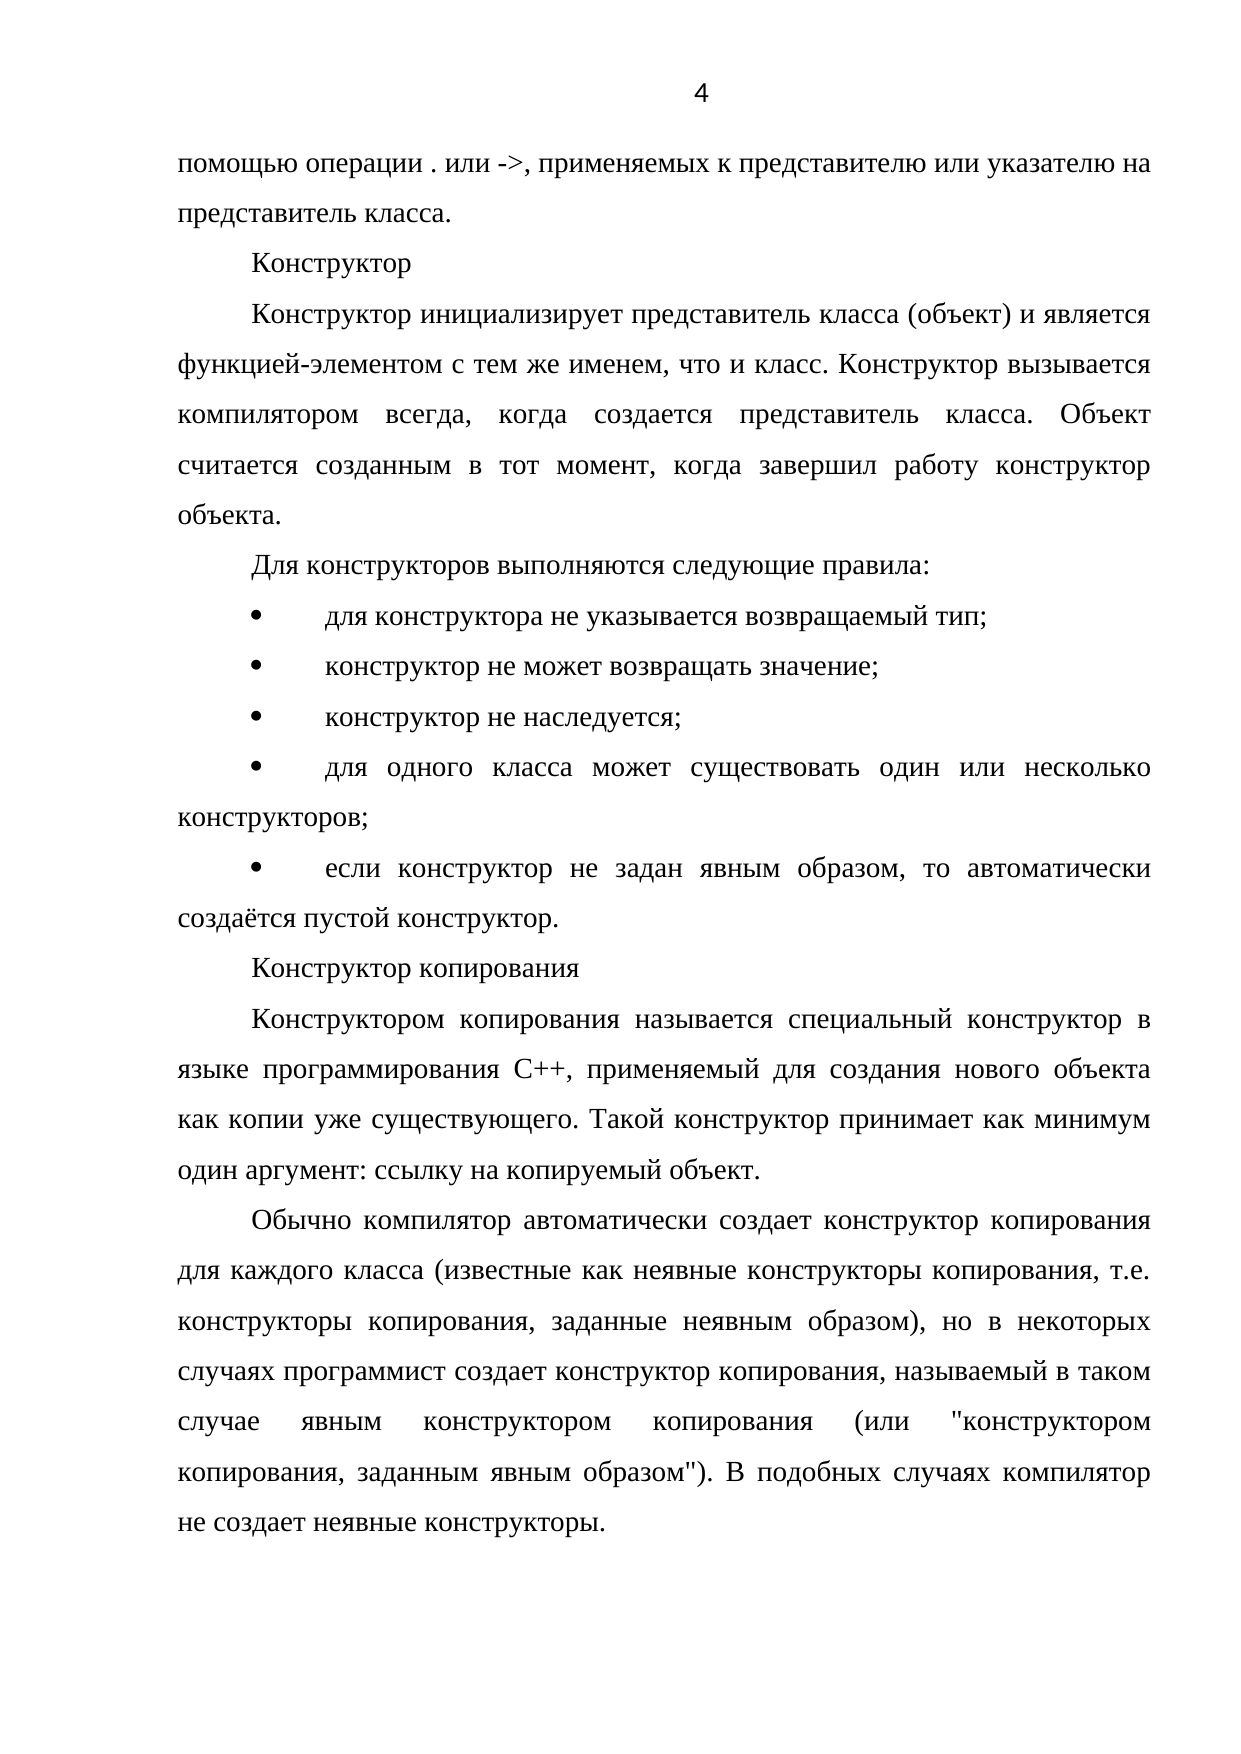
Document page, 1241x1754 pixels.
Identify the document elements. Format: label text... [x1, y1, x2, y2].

list для конструктора не указывается возвращаемый тип; [177, 598, 1152, 631]
text Конструктор инициализирует представитель класса (объект) и является функцией-элементом с тем же именем, что и класс. Конструктор вызывается компилятором всегда, когда создается представитель класса. Объект считается созданным в тот момент, когда завершил работу конструктор объекта. [177, 296, 1152, 531]
list если конструктор не задан явным образом, то автоматически создаётся пустой конструктор. [177, 850, 1152, 934]
list конструктор не наследуется; [177, 699, 1152, 732]
list для одного класса может существовать один или несколько конструкторов; [177, 749, 1152, 833]
text Конструктором копирования называется специальный конструктор в языке программирования C++, применяемый для создания нового объекта как копии уже существующего. Такой конструктор принимает как минимум один аргумент: ссылку на копируемый объект. [177, 1001, 1152, 1185]
text Для конструкторов выполняются следующие правила: [177, 547, 1152, 581]
text Конструктор копирования [177, 951, 1152, 984]
text Конструктор [177, 246, 1152, 279]
list конструктор не может возвращать значение; [177, 648, 1152, 682]
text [177, 145, 1152, 229]
text Обычно компилятор автоматически создает конструктор копирования для каждого класса (известные как неявные конструкторы копирования, т.е. конструкторы копирования, заданные неявным образом), но в некоторых случаях программист создает конструктор копирования, называемый в таком случае явным конструктором копирования (или "конструктором копирования, заданным явным образом"). В подобных случаях компилятор не создает неявные конструкторы. [177, 1202, 1152, 1537]
